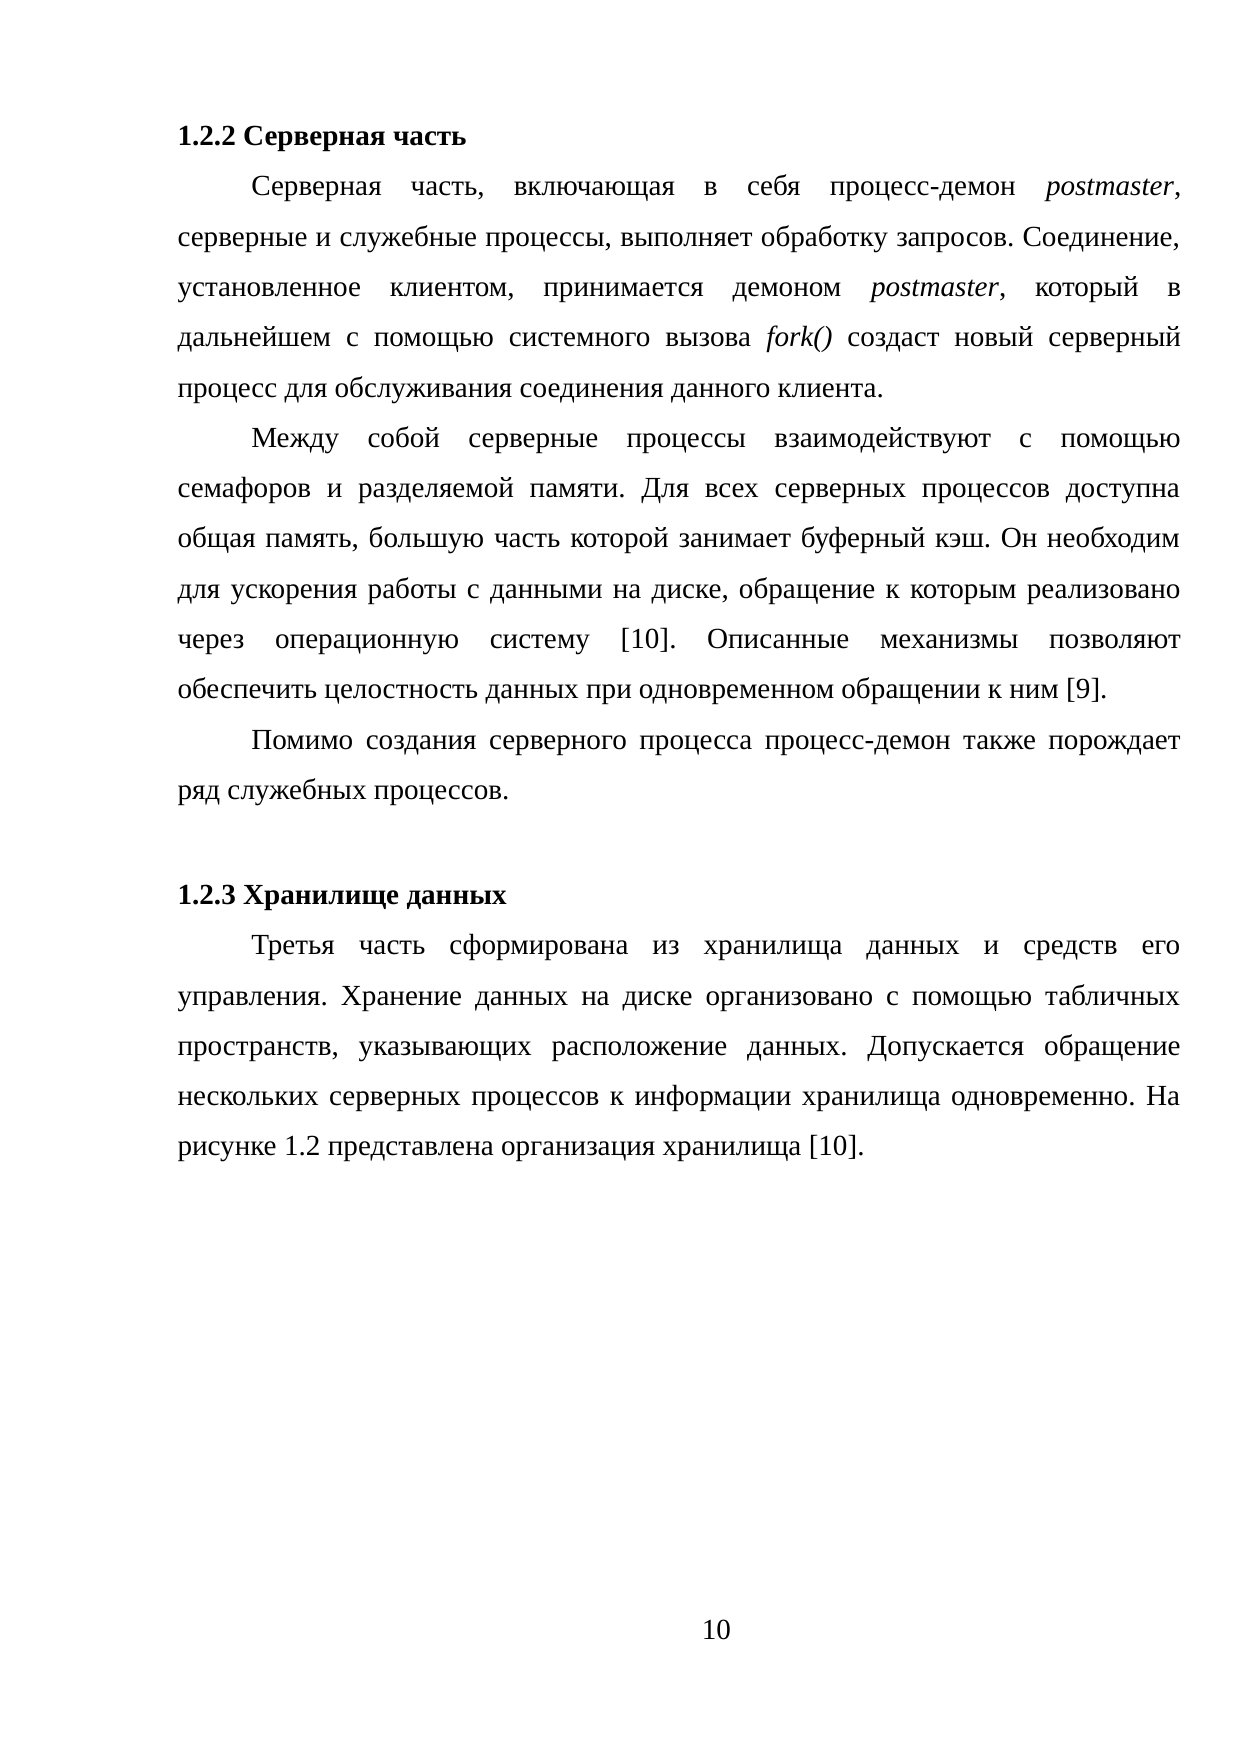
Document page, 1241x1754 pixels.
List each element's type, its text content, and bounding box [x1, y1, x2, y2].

subtitle 1.2.3 Хранилище данных [177, 877, 1181, 911]
subtitle 1.2.2 Серверная часть [177, 118, 1181, 152]
text Помимо создания серверного процесса процесс-демон также порождает ряд служебных процессов. [177, 722, 1181, 806]
text Серверная часть, включающая в себя процесс-демон postmaster, серверные и служебные процессы, выполняет обработку запросов. Соединение, установленное клиентом, принимается демоном postmaster, который в дальнейшем с помощью системного вызова fork() создаст новый серверный процесс для обслуживания соединения данного клиента. [177, 168, 1181, 403]
text Третья часть сформирована из хранилища данных и средств его управления. Хранение данных на диске организовано с помощью табличных пространств, указывающих расположение данных. Допускается обращение нескольких серверных процессов к информации хранилища одновременно. На рисунке 1.2 представлена организация хранилища [10]. [177, 927, 1181, 1162]
text Между собой серверные процессы взаимодействуют с помощью семафоров и разделяемой памяти. Для всех серверных процессов доступна общая память, большую часть которой занимает буферный кэш. Он необходим для ускорения работы с данными на диске, обращение к которым реализовано через операционную систему [10]. Описанные механизмы позволяют обеспечить целостность данных при одновременном обращении к ним [9]. [177, 420, 1181, 705]
